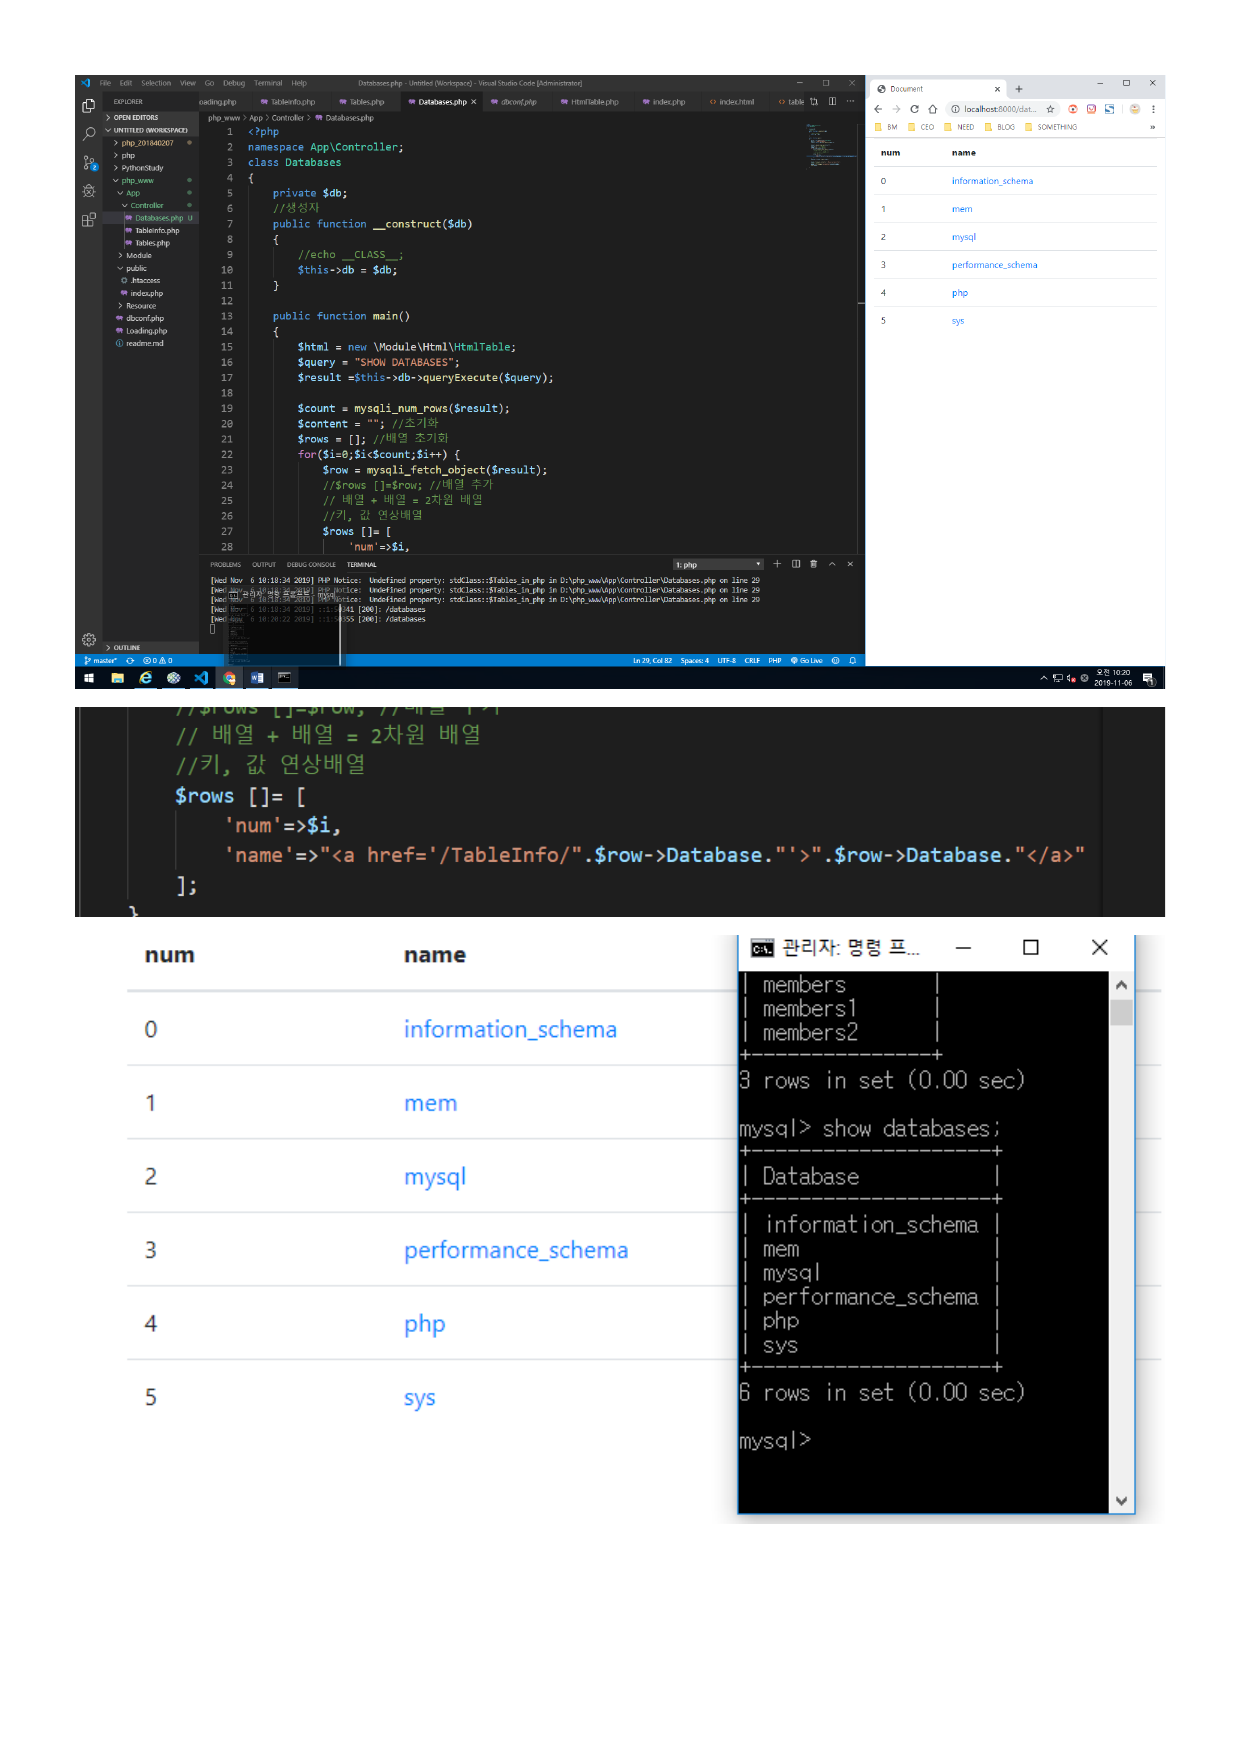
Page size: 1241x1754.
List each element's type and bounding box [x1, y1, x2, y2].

picture [75, 935, 1166, 1524]
picture [75, 75, 1166, 689]
picture [75, 707, 1166, 917]
